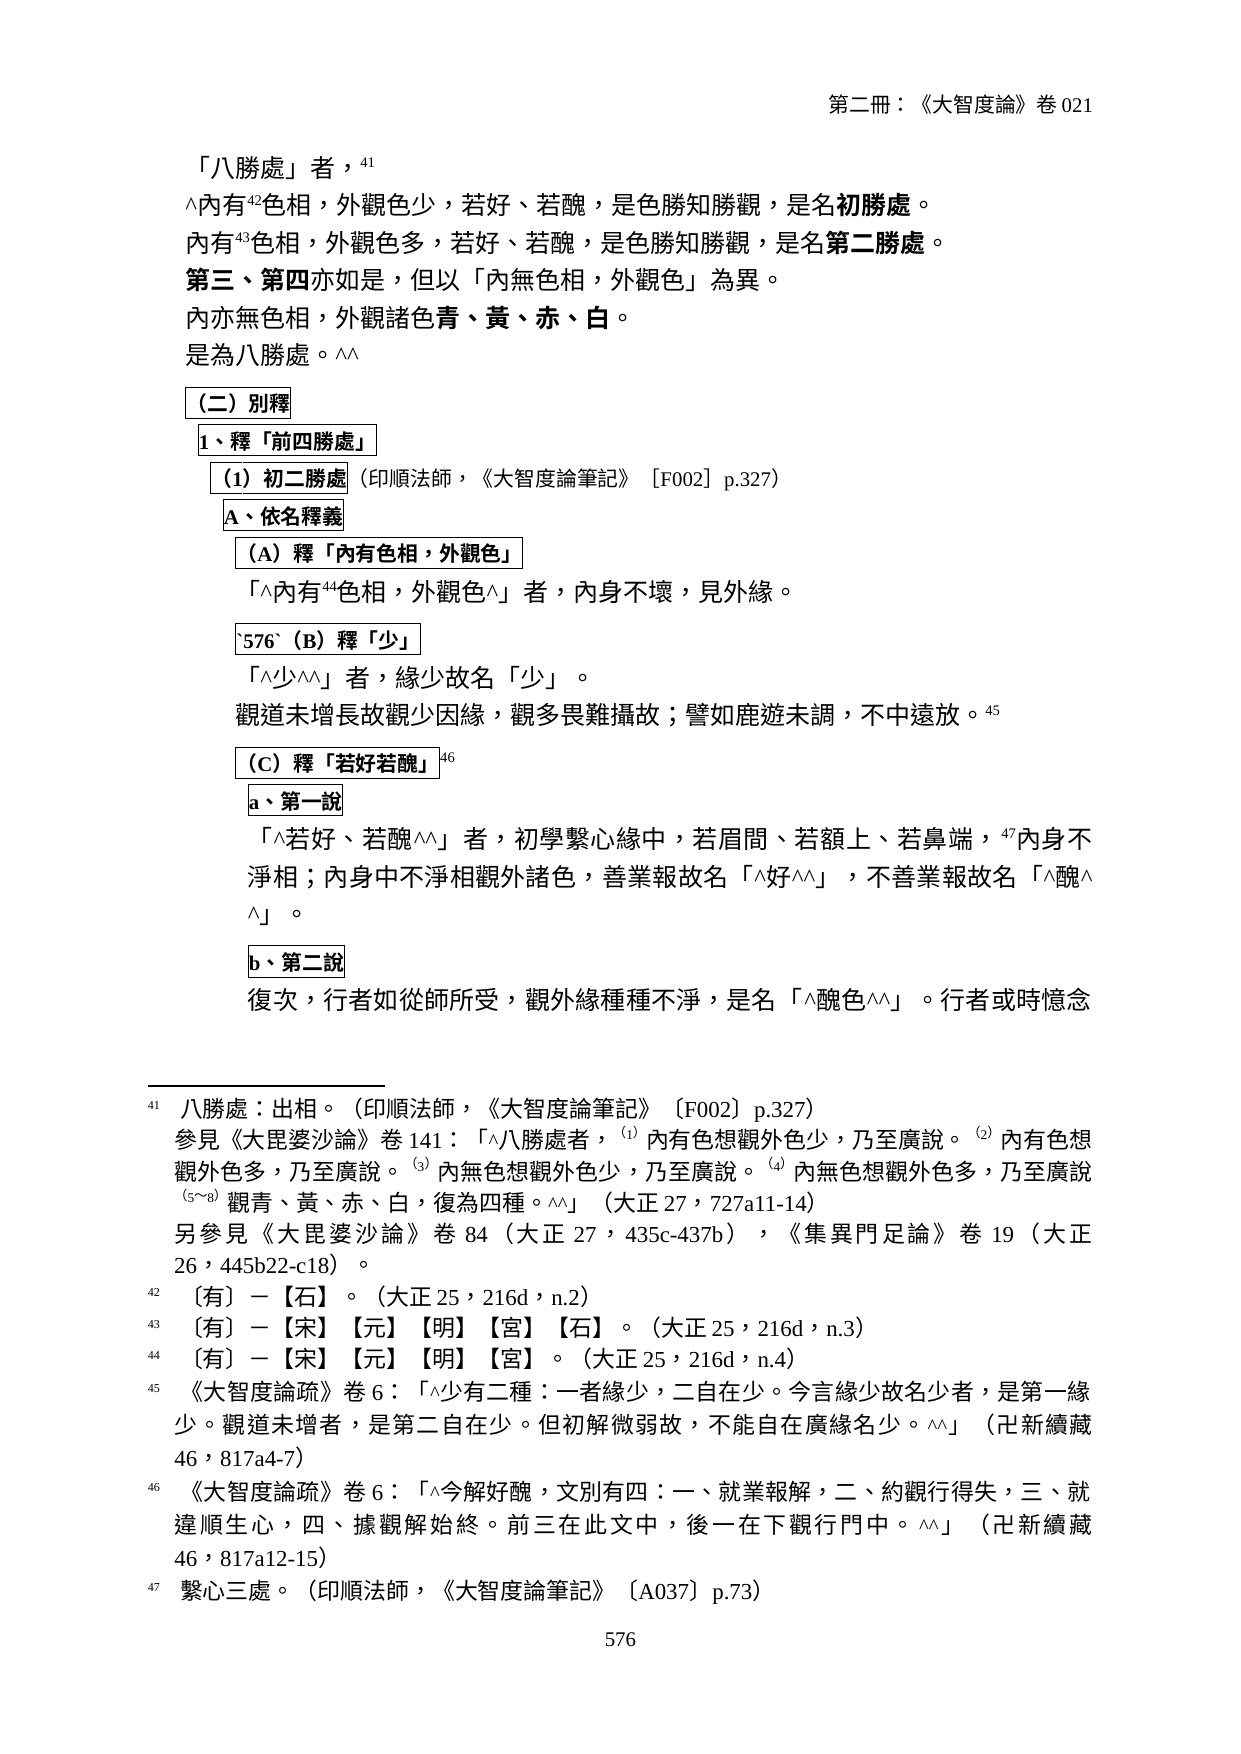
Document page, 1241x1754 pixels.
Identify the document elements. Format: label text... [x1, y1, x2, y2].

text 內亦無色相，外觀諸色青、黃、赤、白。 [185, 298, 1092, 335]
text 觀道未增長故觀少因緣，觀多畏難攝故；譬如鹿遊未調，不中遠放。 [235, 695, 1092, 733]
text 「^內有色相，外觀色^」者，內身不壞，見外緣。 [235, 571, 1092, 609]
text 是為八勝處。^^ [185, 335, 1092, 373]
text b、第二說 [248, 943, 1092, 980]
text 「八勝處」者， [185, 148, 1092, 185]
text 內有色相，外觀色多，若好、若醜，是色勝知勝觀，是名第二勝處。 [185, 223, 1092, 260]
text 1、釋「前四勝處」 [198, 421, 1092, 459]
text A、依名釋義 [223, 496, 1092, 534]
text 復次，行者如從師所受，觀外緣種種不淨，是名「^醜色^^」。行者或時憶念忘故，生淨相，觀淨色，是名「^好色^^」。 [248, 980, 1092, 1018]
text （C）釋「若好若醜」 [235, 744, 1092, 781]
text 第三、第四亦如是，但以「內無色相，外觀色」為異。 [185, 260, 1092, 298]
text （二）別釋 [185, 384, 1092, 421]
text a、第一說 [248, 781, 1092, 819]
text `576`（B）釋「少」 [235, 620, 1092, 658]
text （1）初二勝處（印順法師，《大智度論筆記》［F002］p.327） [210, 459, 1092, 496]
text 「^少^^」者，緣少故名「少」。 [235, 658, 1092, 695]
text 「^若好、若醜^^」者，初學繫心緣中，若眉間、若額上、若鼻端，內身不淨相；內身中不淨相觀外諸色，善業報故名「^好^^」，不善業報故名「^醜^^」。 [248, 819, 1092, 931]
text ^內有色相，外觀色少，若好、若醜，是色勝知勝觀，是名初勝處。 [185, 185, 1092, 223]
text （A）釋「內有色相，外觀色」 [235, 534, 1092, 571]
